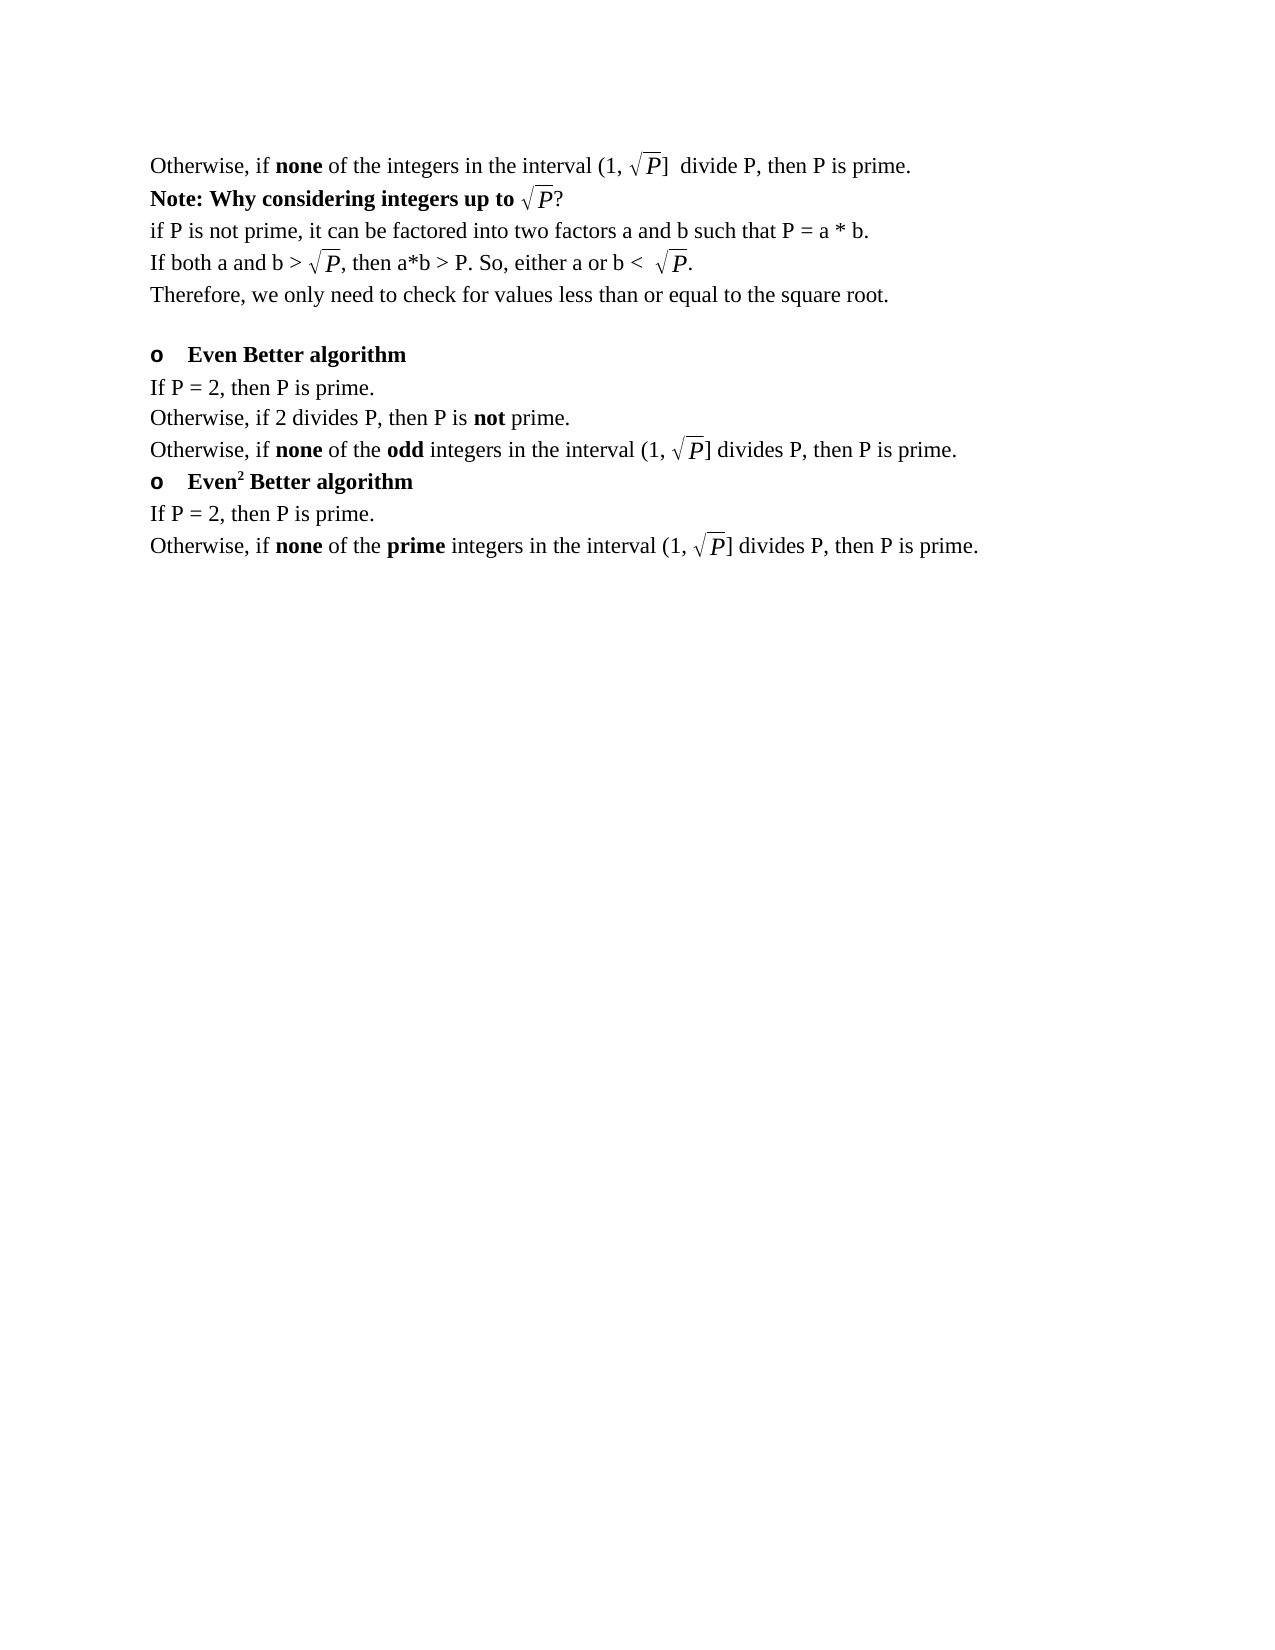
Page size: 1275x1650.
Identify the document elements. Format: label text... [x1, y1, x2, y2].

text If P = 2, then P is prime. [150, 374, 1125, 400]
text Otherwise, if 2 divides P, then P is not prime. [150, 404, 1125, 431]
text Otherwise, if none of the integers in the interval (1, ] divide P, then P is prime. [150, 150, 1125, 180]
text if P is not prime, it can be factored into two factors a and b such that P = a * b. [150, 217, 1125, 244]
text If both a and b > , then a*b > P. So, either a or b < . [150, 247, 1125, 277]
list Even Better algorithm [150, 342, 1125, 370]
text Therefore, we only need to check for values less than or equal to the square root. [150, 281, 1125, 307]
text Note: Why considering integers up to ? [150, 184, 1125, 213]
text If P = 2, then P is prime. [150, 500, 1125, 527]
text Otherwise, if none of the odd integers in the interval (1, ] divides P, then P is prime. [150, 434, 1125, 464]
text Otherwise, if none of the prime integers in the interval (1, ] divides P, then P is prime. [150, 531, 1125, 560]
list Even2 Better algorithm [150, 468, 1125, 496]
